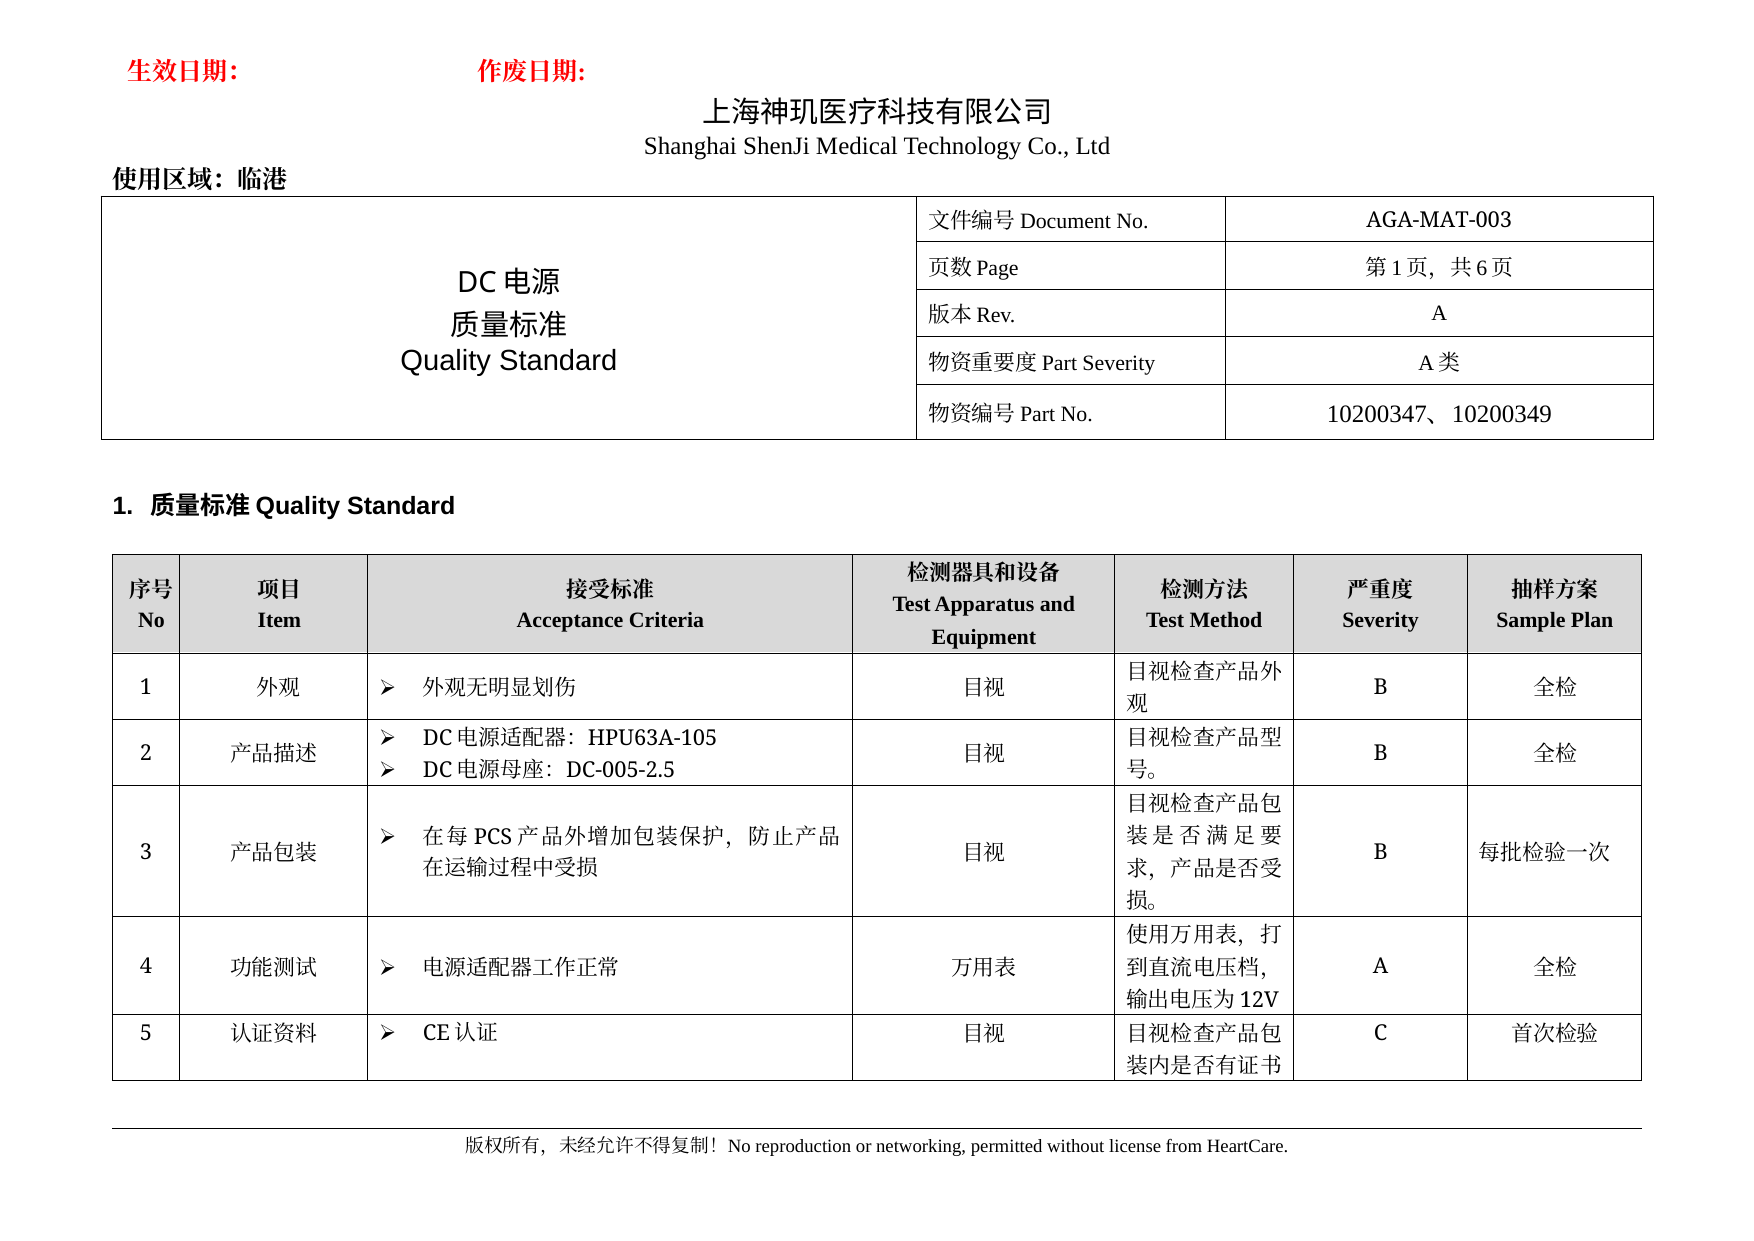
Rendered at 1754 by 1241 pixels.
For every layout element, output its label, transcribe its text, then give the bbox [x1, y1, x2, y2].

table_cell B [1294, 720, 1467, 784]
table_cell 外观 [180, 654, 367, 718]
table_cell A [1294, 917, 1467, 1014]
table_cell 1 [113, 654, 179, 718]
table_cell 首次检验 [1468, 1015, 1641, 1080]
table_header 严重度 Severity [1294, 555, 1467, 652]
table_cell 目视检查产品包装内是否有证书单据 [1115, 1015, 1293, 1080]
table_header 检测方法 Test Method [1115, 555, 1293, 652]
table_header 抽样方案 Sample Plan [1468, 555, 1641, 652]
table_header 项目 Item [180, 555, 367, 652]
table_header 序号 No [113, 555, 179, 652]
table_cell 目视 [853, 654, 1114, 718]
table_cell 万用表 [853, 917, 1114, 1014]
table_cell 4 [113, 917, 179, 1014]
table_cell 功能测试 [180, 917, 367, 1014]
table_cell 外观无明显划伤 [368, 654, 852, 718]
table_cell 目视 [853, 1015, 1114, 1080]
table_cell 产品包装 [180, 786, 367, 916]
table_cell 2 [113, 720, 179, 784]
table_cell 3 [113, 786, 179, 916]
table_cell 认证资料 [180, 1015, 367, 1080]
table_cell C [1294, 1015, 1467, 1080]
table_cell CE认证 [368, 1015, 852, 1080]
table_cell 产品描述 [180, 720, 367, 784]
table_cell DC电源适配器：HPU63A-105 DC电源母座：DC-005-2.5 [368, 720, 852, 784]
table_cell B [1294, 786, 1467, 916]
table_cell 5 [113, 1015, 179, 1080]
table_cell 目视检查产品包装是否满足要求，产品是否受损。 [1115, 786, 1293, 916]
table_cell 目视检查产品外观 [1115, 654, 1293, 718]
list 质量标准 Quality Standard [112, 471, 1642, 536]
table_cell 目视检查产品型号。 [1115, 720, 1293, 784]
table_cell B [1294, 654, 1467, 718]
table_cell 目视 [853, 720, 1114, 784]
table_cell 电源适配器工作正常 [368, 917, 852, 1014]
table_cell 使用万用表，打到直流电压档，输出电压为12V [1115, 917, 1293, 1014]
table_cell 在每PCS产品外增加包装保护，防止产品在运输过程中受损 [368, 786, 852, 916]
table_cell 每批检验一次 [1468, 786, 1641, 916]
table_header 接受标准 Acceptance Criteria [368, 555, 852, 652]
table_cell 全检 [1468, 917, 1641, 1014]
table_cell 全检 [1468, 654, 1641, 718]
table_cell 目视 [853, 786, 1114, 916]
table_header 检测器具和设备 Test Apparatus and Equipment [853, 555, 1114, 652]
table_cell 全检 [1468, 720, 1641, 784]
